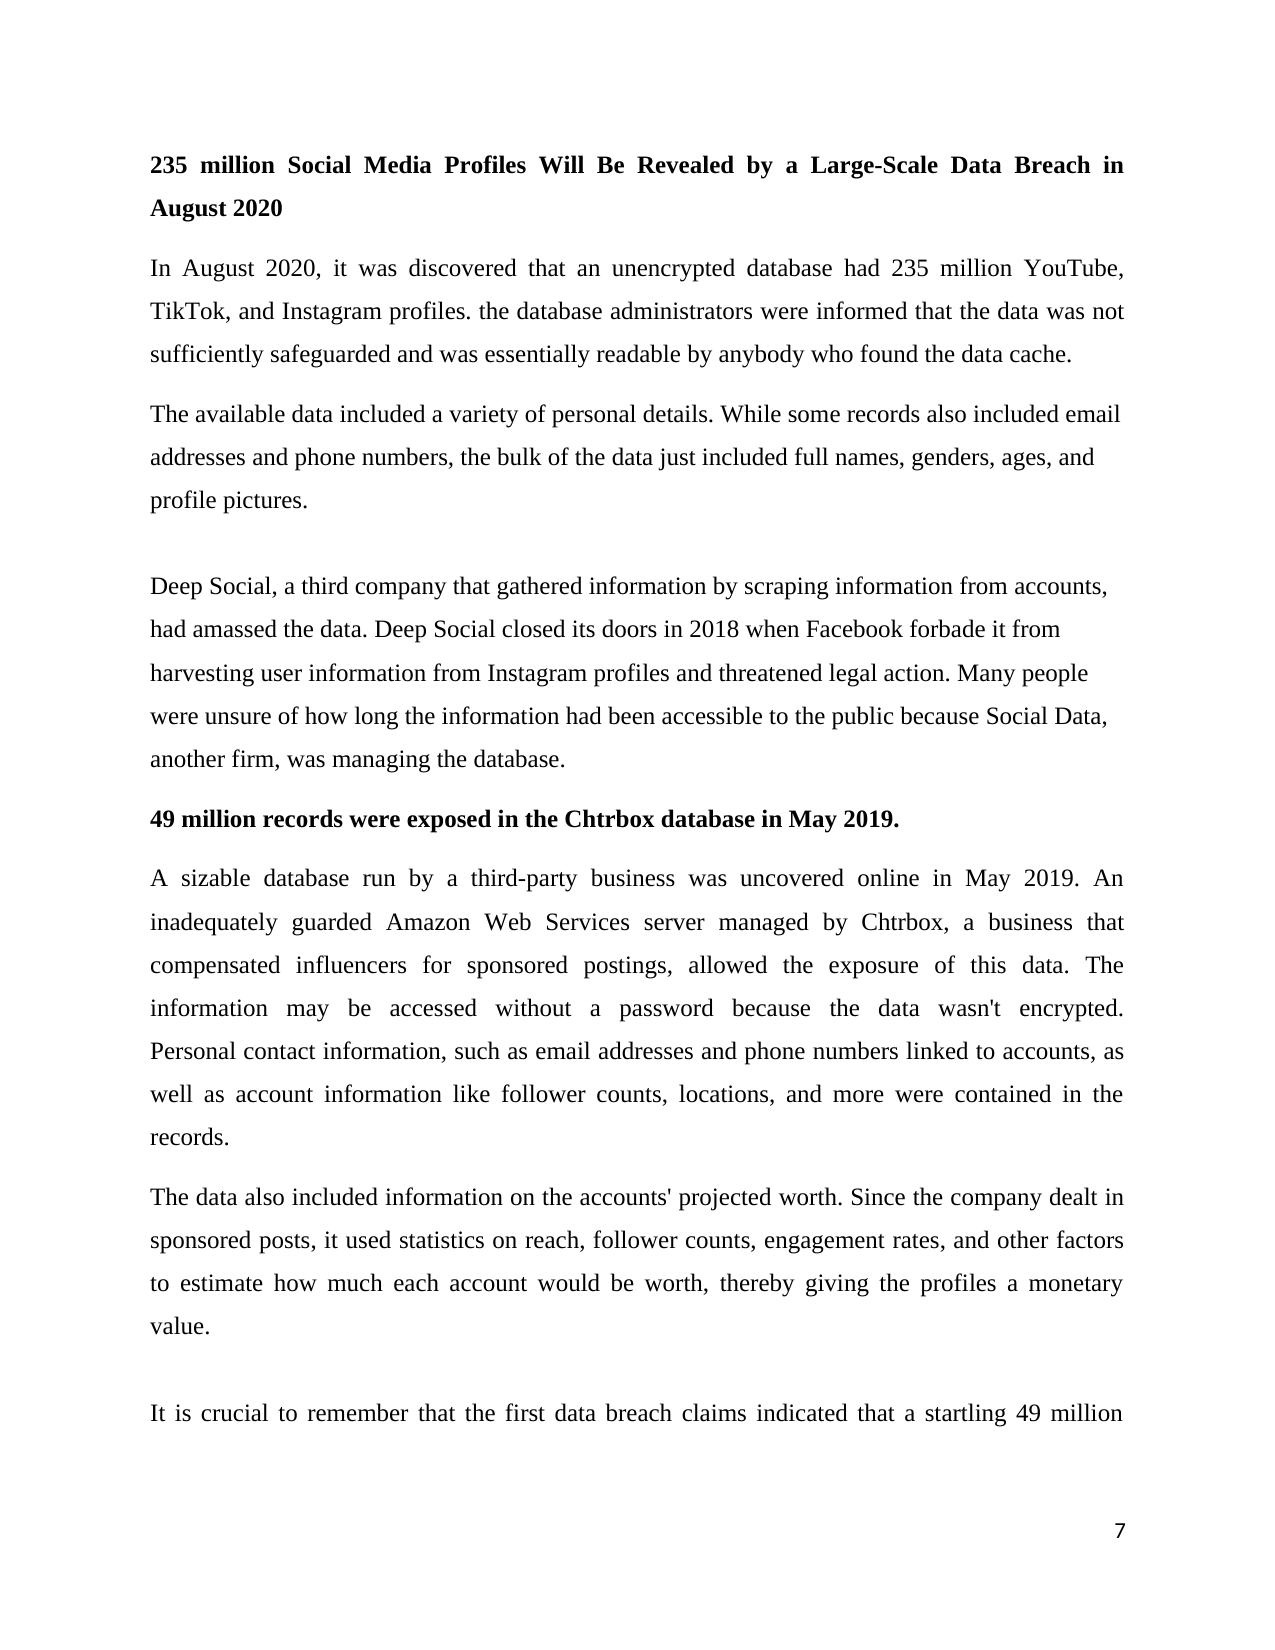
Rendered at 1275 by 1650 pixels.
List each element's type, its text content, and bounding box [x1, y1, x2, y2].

text A sizable database run by a third-party business was uncovered online in May 2019. An inadequately guarded Amazon Web Services server managed by Chtrbox, a business that compensated influencers for sponsored postings, allowed the exposure of this data. The information may be accessed without a password because the data wasn't encrypted. Personal contact information, such as email addresses and phone numbers linked to accounts, as well as account information like follower counts, locations, and more were contained in the records. [150, 863, 1125, 1151]
text In August 2020, it was discovered that an unencrypted database had 235 million YouTube, TikTok, and Instagram profiles. the database administrators were informed that the data was not sufficiently safeguarded and was essentially readable by anybody who found the data cache. [150, 253, 1125, 368]
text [150, 1182, 1125, 1426]
text The available data included a variety of personal details. While some records also included email addresses and phone numbers, the bulk of the data just included full names, genders, ages, and profile pictures. Deep Social, a third company that gathered information by scraping information from accounts, had amassed the data. Deep Social closed its doors in 2018 when Facebook forbade it from harvesting user information from Instagram profiles and threatened legal action. Many people were unsure of how long the information had been accessible to the public because Social Data, another firm, was managing the database. [150, 399, 1125, 773]
text 49 million records were exposed in the Chtrbox database in May 2019. [150, 804, 1125, 832]
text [150, 150, 1125, 222]
